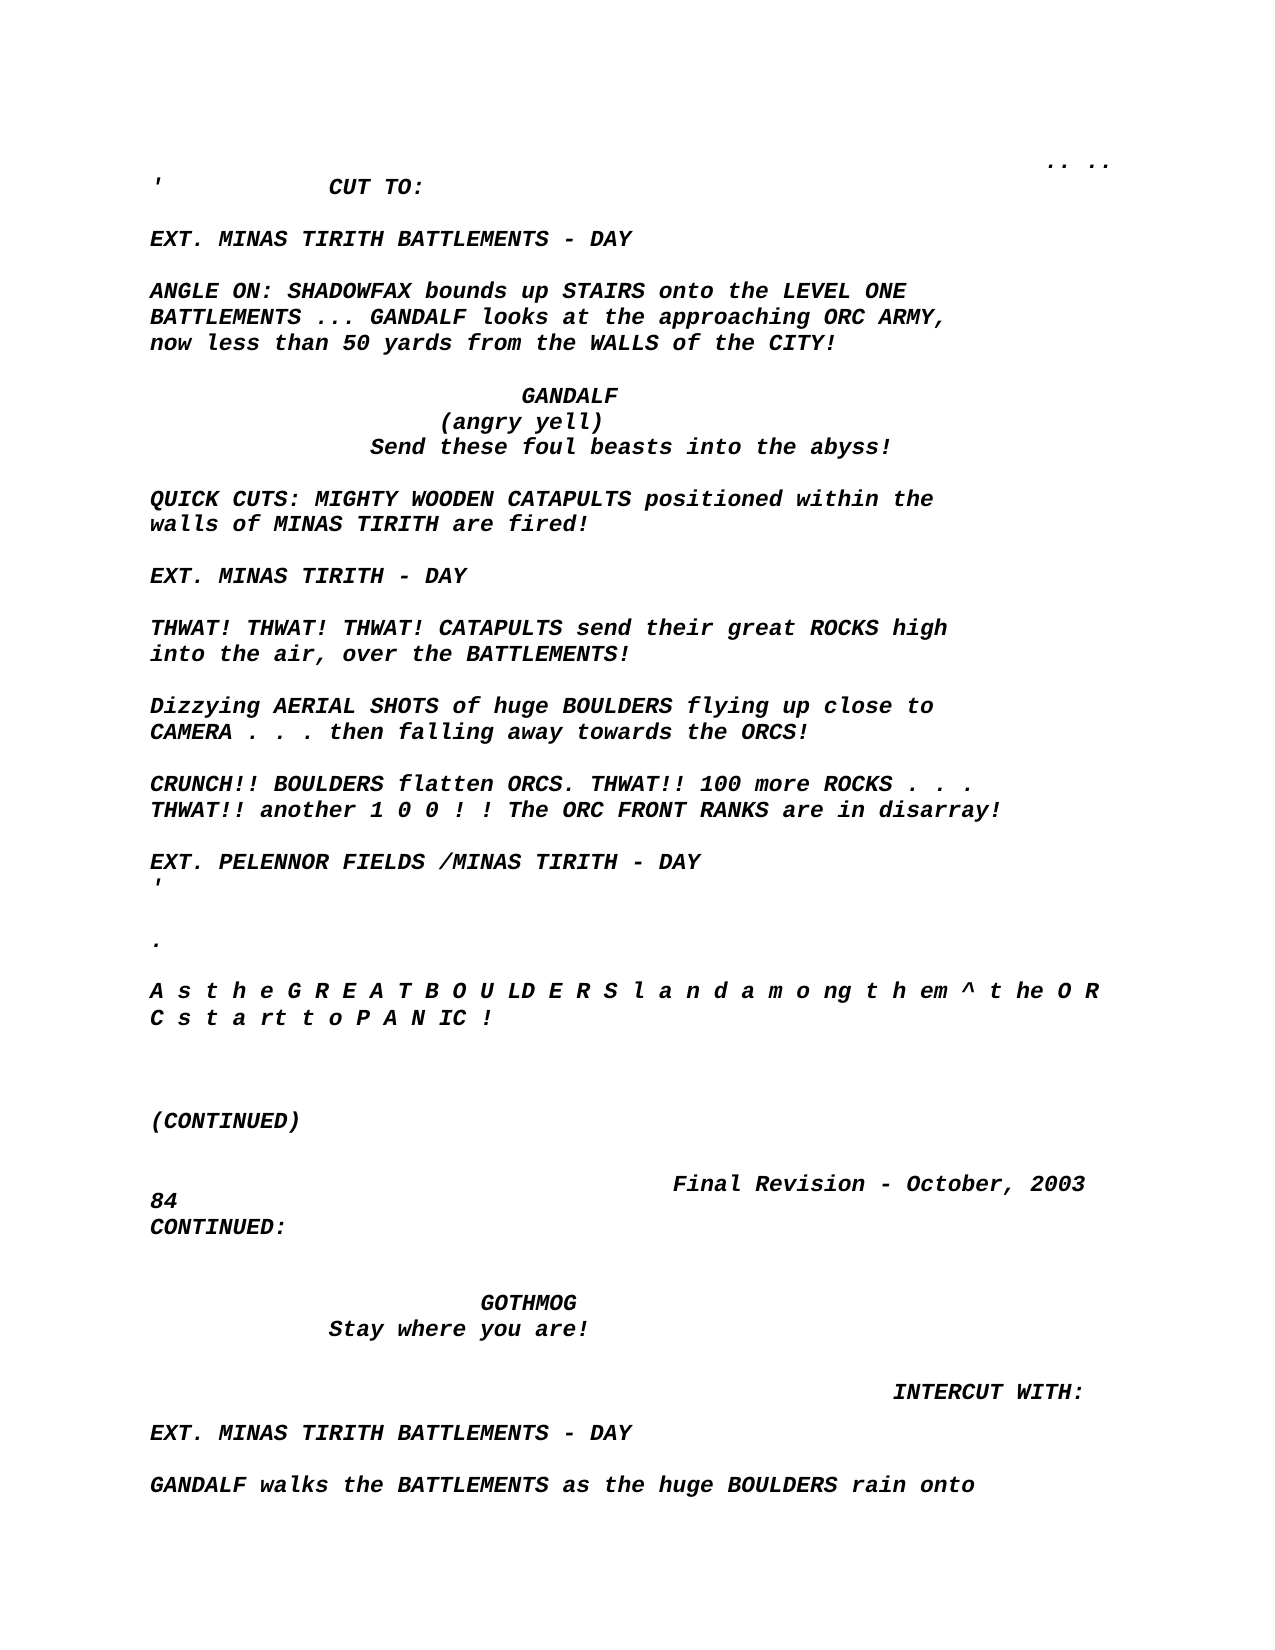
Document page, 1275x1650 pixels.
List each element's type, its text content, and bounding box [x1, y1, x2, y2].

text CRUNCH!! BOULDERS flatten ORCS. THWAT!! 100 more ROCKS . . . [150, 772, 1125, 798]
subtitle EXT. MINAS TIRITH BATTLEMENTS - DAY [150, 1421, 636, 1447]
text THWAT! THWAT! THWAT! CATAPULTS send their great ROCKS high into the air, over the BATTLEMENTS! [150, 617, 989, 668]
text Stay where you are! [329, 1318, 636, 1343]
text GOTHMOG [139, 1292, 576, 1317]
text Final Revision - October, 2003 [673, 1172, 1125, 1198]
text . [150, 928, 1125, 954]
subtitle INTERCUT WITH: [893, 1380, 1125, 1406]
subtitle (CONTINUED) [150, 1110, 636, 1136]
text ANGLE ON: SHADOWFAX bounds up STAIRS onto the LEVEL ONE BATTLEMENTS ... GANDALF looks at the approaching ORC ARMY, now less than 50 yards from the WALLS of the CITY! [150, 279, 977, 357]
text EXT. MINAS TIRITH BATTLEMENTS - DAY [150, 228, 1125, 253]
subtitle ' CUT TO: [150, 176, 1125, 202]
subtitle EXT. MINAS TIRITH - DAY [150, 565, 1125, 591]
text A s t h e G R E A T B O U LD E R S l a n d a m o ng t h em ^ t he O R C s t a rt t o P A N IC ! [150, 980, 1099, 1032]
subtitle EXT. PELENNOR FIELDS /MINAS TIRITH - DAY ' [150, 850, 702, 902]
text Send these foul beasts into the abyss! [139, 435, 1123, 461]
subtitle CONTINUED: [150, 1214, 636, 1239]
text 84 [150, 1188, 636, 1214]
text .. .. [139, 150, 1113, 176]
text (angry yell) [139, 409, 903, 435]
subtitle GANDALF [139, 383, 999, 409]
text Dizzying AERIAL SHOTS of huge BOULDERS flying up close to CAMERA . . . then falling away towards the ORCS! [150, 694, 989, 746]
text GANDALF walks the BATTLEMENTS as the huge BOULDERS rain onto [150, 1473, 1125, 1499]
text THWAT!! another 1 0 0 ! ! The ORC FRONT RANKS are in disarray! [150, 798, 1125, 824]
text QUICK CUTS: MIGHTY WOODEN CATAPULTS positioned within the walls of MINAS TIRITH are fired! [150, 487, 936, 539]
